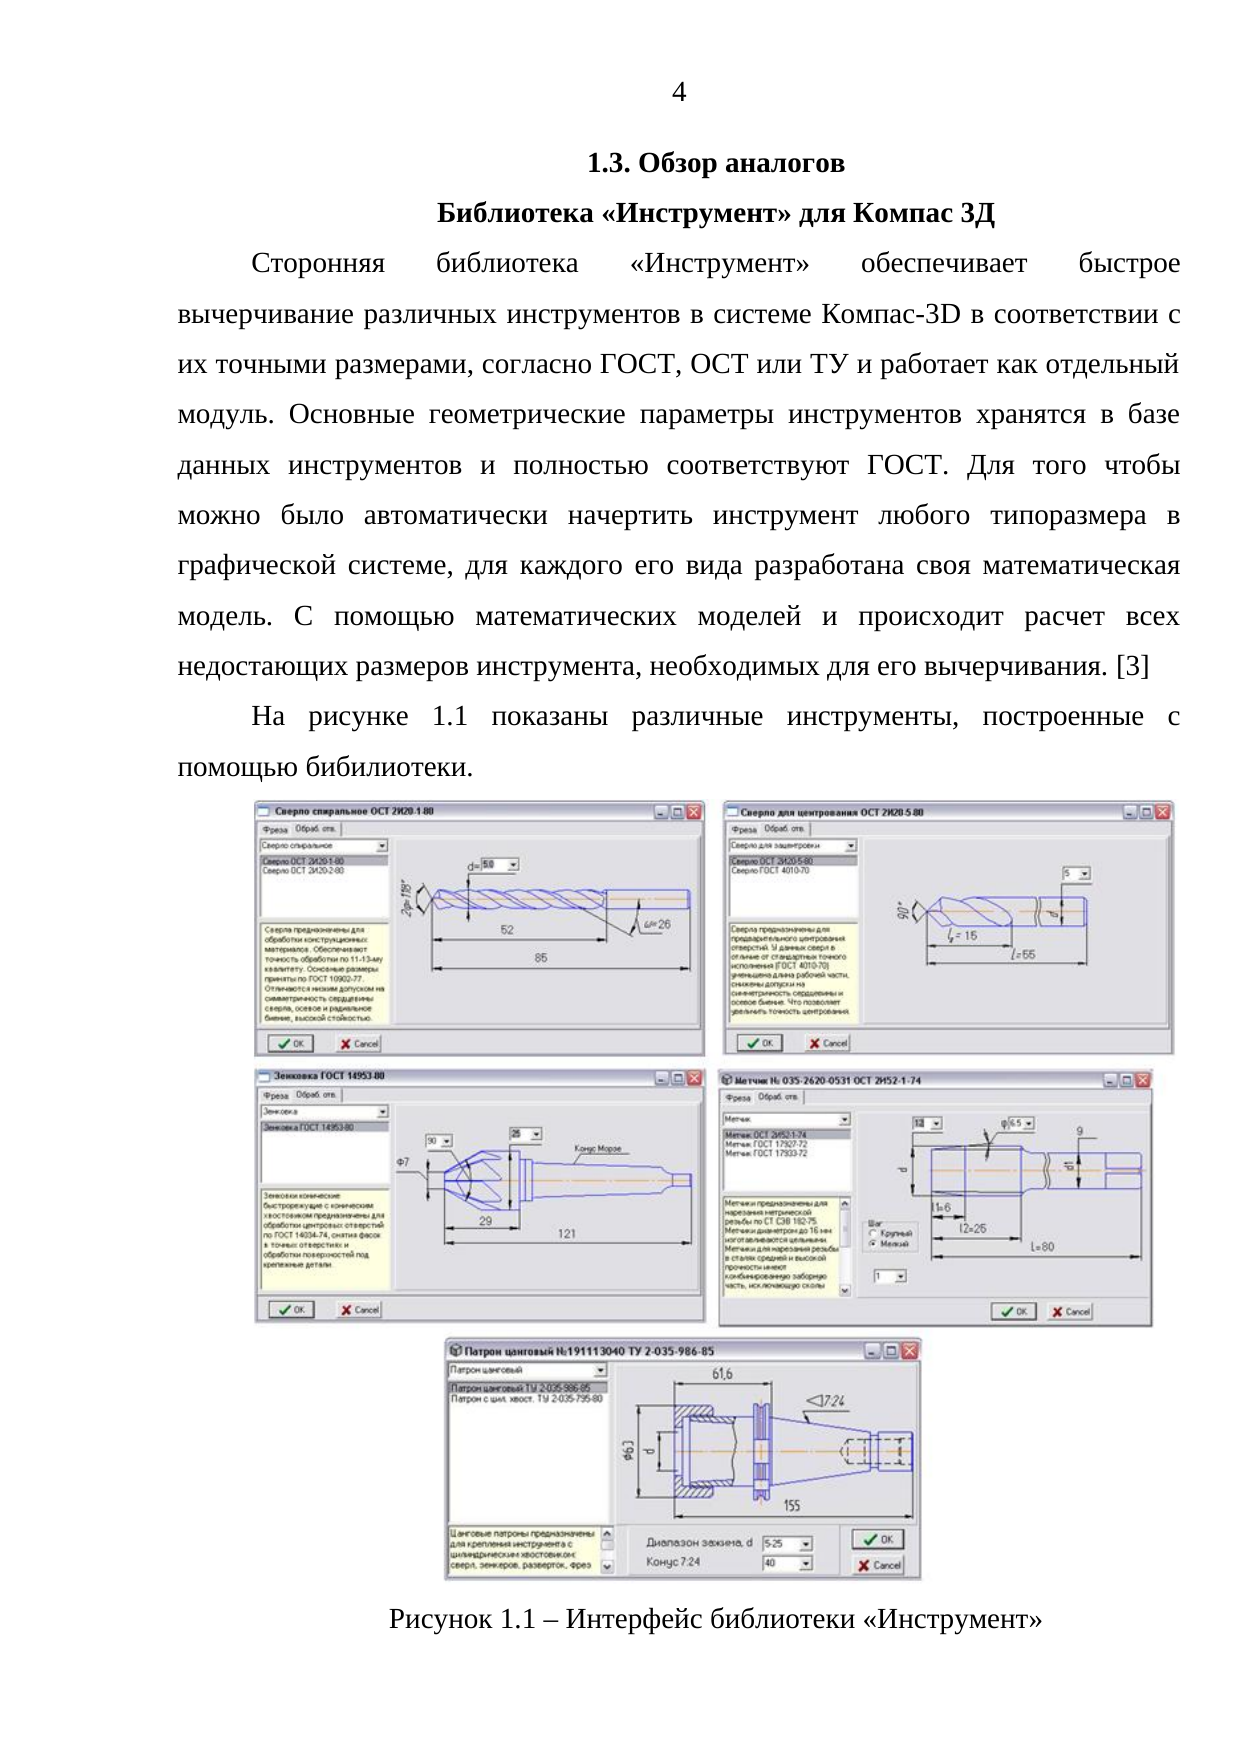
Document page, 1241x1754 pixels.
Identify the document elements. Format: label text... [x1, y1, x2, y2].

text Сторонняя библиотека «Инструмент» обеспечивает быстрое вычерчивание различных инструментов в системе Компас-3D в соответствии с их точными размерами, согласно ГОСТ, ОСТ или ТУ и работает как отдельный модуль. Основные геометрические параметры инструментов хранятся в базе данных инструментов и полностью соответствуют ГОСТ. Для того чтобы можно было автоматически начертить инструмент любого типоразмера в графической системе, для каждого его вида разработана своя математическая модель. С помощью математических моделей и происходит расчет всех недостающих размеров инструмента, необходимых для его вычерчивания. [3] [177, 246, 1181, 682]
text Библиотека «Инструмент» для Компас 3Д [177, 195, 1181, 229]
subtitle 1.3. Обзор аналогов [177, 145, 1181, 178]
picture [253, 799, 1179, 1585]
text Рисунок 1.1 – Интерфейс библиотеки «Инструмент» [177, 1602, 1181, 1635]
text На рисунке 1.1 показаны различные инструменты, построенные с помощью бибилиотеки. [177, 698, 1181, 782]
